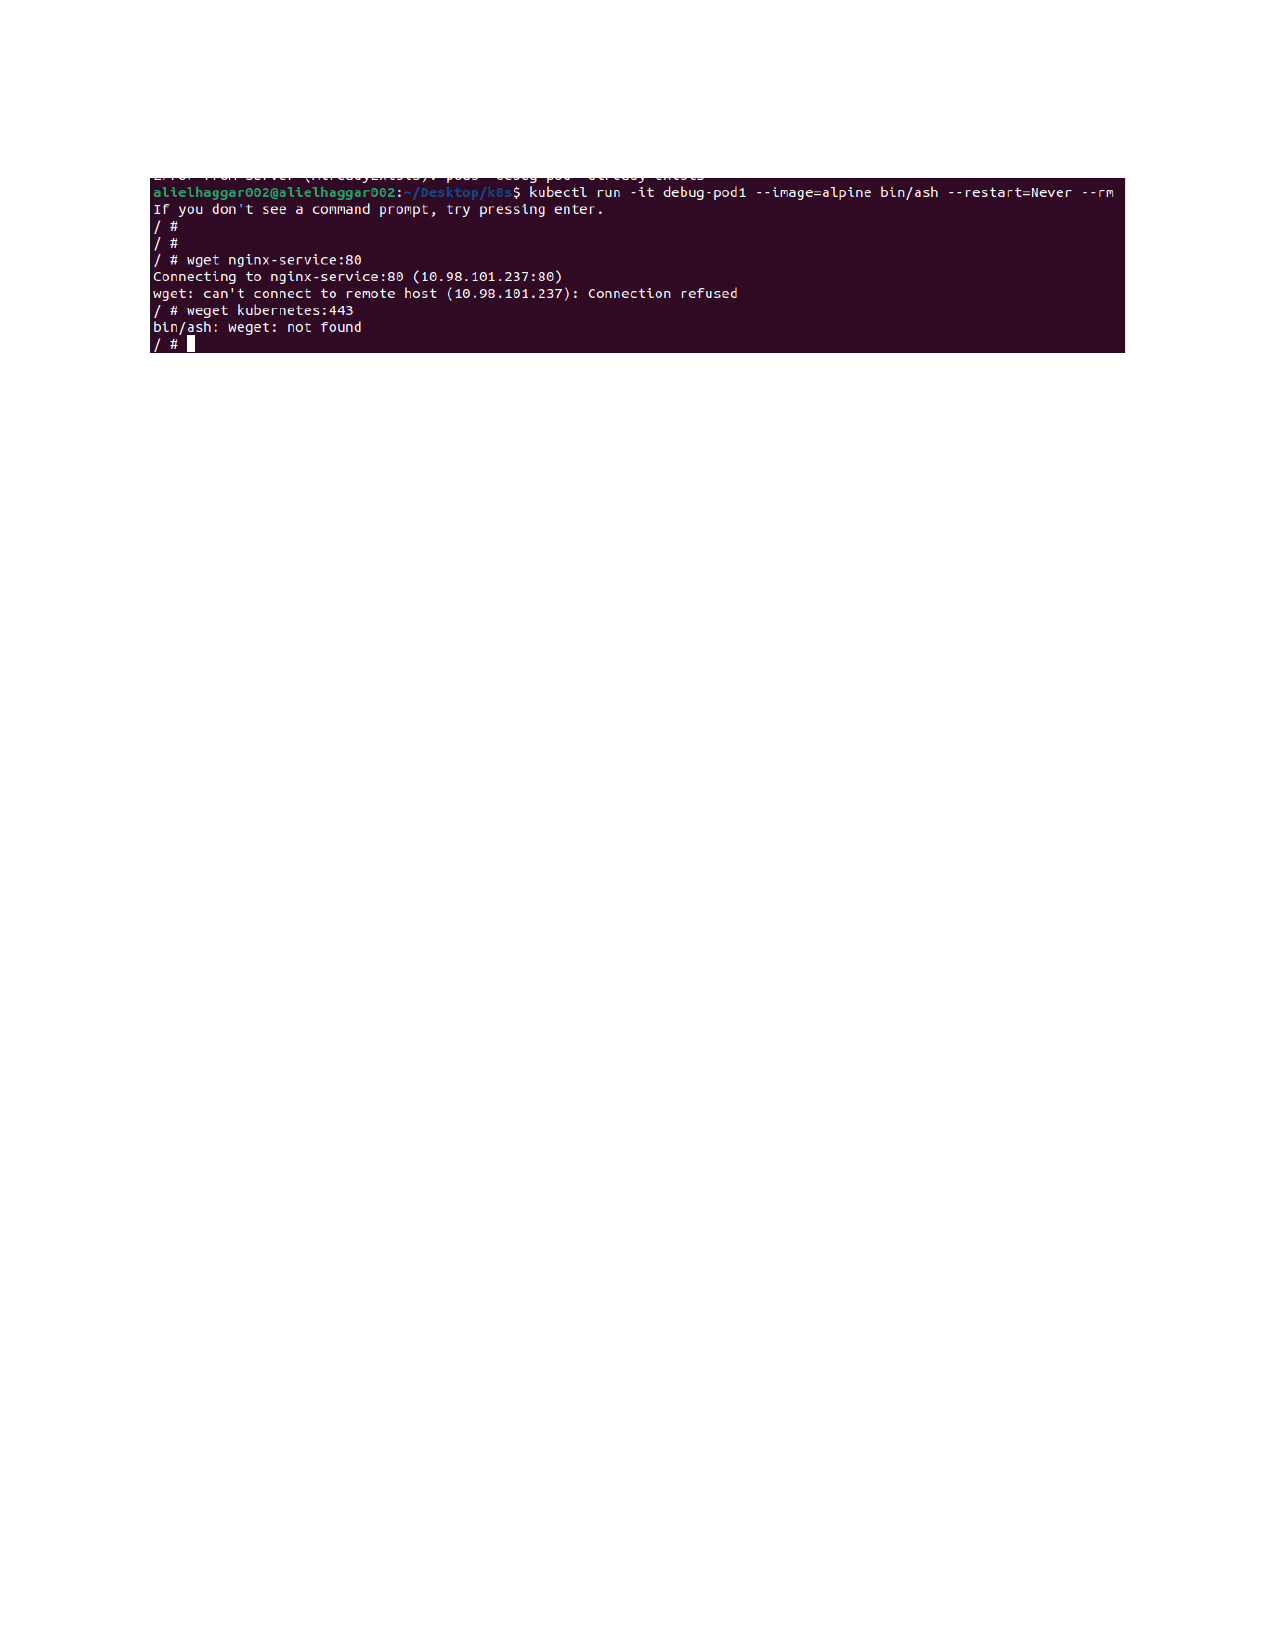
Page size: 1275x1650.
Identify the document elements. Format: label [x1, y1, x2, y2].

picture [150, 178, 1125, 353]
